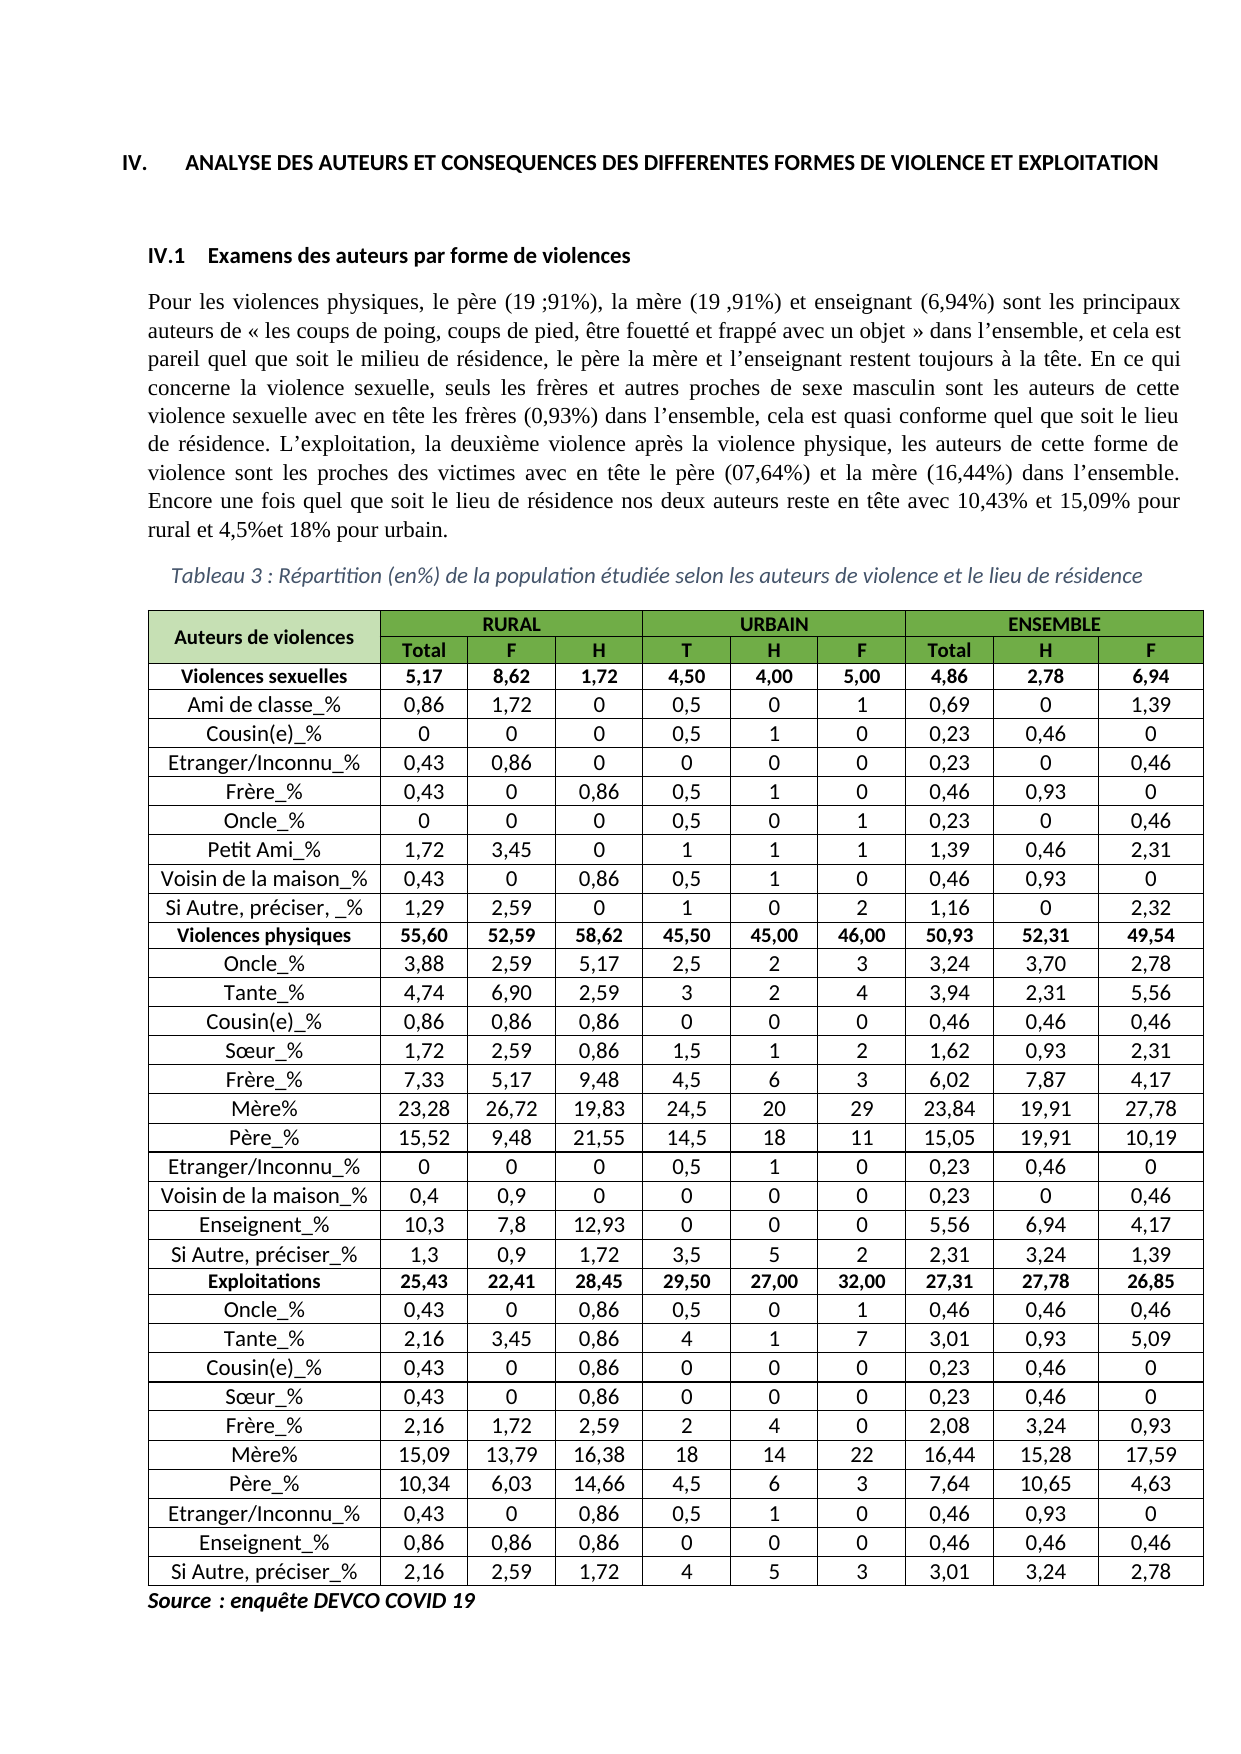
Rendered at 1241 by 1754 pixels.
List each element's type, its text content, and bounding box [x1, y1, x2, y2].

table_cell 0 [468, 806, 555, 834]
table_cell 2,59 [556, 1411, 642, 1439]
table_cell Sœur_% [149, 1036, 380, 1064]
table_cell 23,28 [381, 1094, 467, 1122]
table_cell 4 [818, 978, 905, 1006]
table_cell 0 [468, 1353, 555, 1381]
table_cell H [556, 637, 642, 663]
table_cell 4,17 [1099, 1065, 1203, 1093]
table_cell 46,00 [818, 923, 905, 948]
table_header Auteurs de violences [149, 611, 380, 663]
table_cell 0,86 [468, 1528, 555, 1556]
table_cell 0 [643, 748, 730, 776]
table_cell 0 [381, 806, 467, 834]
table_cell Père_% [149, 1470, 380, 1498]
table_cell 2,16 [381, 1324, 467, 1352]
table_cell 52,31 [994, 923, 1098, 948]
table_cell 13,79 [468, 1441, 555, 1468]
table_cell Etranger/Inconnu_% [149, 1499, 380, 1527]
table_cell 15,52 [381, 1124, 467, 1151]
table_cell 2,31 [994, 978, 1098, 1006]
table_cell 16,44 [906, 1441, 993, 1468]
table_cell 1,72 [468, 1411, 555, 1439]
table_cell 11 [818, 1124, 905, 1151]
table_cell Voisin de la maison_% [149, 1182, 380, 1209]
table_cell 0,86 [556, 1007, 642, 1035]
table_cell 58,62 [556, 923, 642, 948]
table_cell 7,33 [381, 1065, 467, 1093]
table_cell 1,39 [1099, 1240, 1203, 1268]
table_cell Si Autre, préciser, _% [149, 894, 380, 922]
table_cell 3,5 [643, 1240, 730, 1268]
table_cell 0,86 [556, 1353, 642, 1381]
table_cell 1 [731, 865, 817, 892]
table_cell Petit Ami_% [149, 835, 380, 863]
table_cell 0,43 [381, 1353, 467, 1381]
table_cell 0,43 [381, 777, 467, 805]
table_cell 1,72 [556, 1240, 642, 1268]
table_cell 5,00 [818, 664, 905, 689]
table_cell 0,46 [994, 1353, 1098, 1381]
table_cell 2,78 [994, 664, 1098, 689]
table_cell 0 [381, 1153, 467, 1181]
table_cell 0 [731, 690, 817, 718]
table_cell 4,17 [1099, 1211, 1203, 1239]
table_cell 0 [994, 1182, 1098, 1209]
table_cell 0,46 [906, 1528, 993, 1556]
table_cell 0 [994, 894, 1098, 922]
table_cell 0 [818, 865, 905, 892]
table_cell 1,72 [381, 1036, 467, 1064]
table_cell 0 [818, 1411, 905, 1439]
table_cell 0,86 [556, 1324, 642, 1352]
table_cell 22 [818, 1441, 905, 1468]
table_cell 6,94 [994, 1211, 1098, 1239]
table_cell 0,46 [994, 1528, 1098, 1556]
table_cell 4 [731, 1411, 817, 1439]
table_cell 2,16 [381, 1411, 467, 1439]
table_cell 3,24 [994, 1240, 1098, 1268]
table_cell 0 [468, 865, 555, 892]
table_cell 0 [818, 1007, 905, 1035]
table_cell 0,43 [381, 1499, 467, 1527]
table_cell 0 [818, 777, 905, 805]
table_cell H [731, 637, 817, 663]
table_cell 18 [731, 1124, 817, 1151]
table_cell 0,86 [381, 690, 467, 718]
table_cell Cousin(e)_% [149, 719, 380, 747]
table_cell 0,46 [1099, 806, 1203, 834]
table_cell 4,00 [731, 664, 817, 689]
table_cell 2,32 [1099, 894, 1203, 922]
table_cell 25,43 [381, 1269, 467, 1294]
table_cell 0 [731, 1211, 817, 1239]
table_cell 0 [818, 1528, 905, 1556]
table_cell T [643, 637, 730, 663]
table_cell 1 [731, 1499, 817, 1527]
table_cell H [994, 637, 1098, 663]
table_cell 3 [818, 949, 905, 977]
table_cell 1,72 [468, 690, 555, 718]
table_cell 18 [643, 1441, 730, 1468]
table_cell 1,3 [381, 1240, 467, 1268]
table_cell 2,5 [643, 949, 730, 977]
table_cell 1 [818, 806, 905, 834]
table_cell 0,43 [381, 1383, 467, 1410]
table_cell 0,86 [556, 1383, 642, 1410]
table_cell 28,45 [556, 1269, 642, 1294]
table_cell 0 [818, 1153, 905, 1181]
table_cell 3,24 [994, 1411, 1098, 1439]
table_cell 0,46 [906, 1499, 993, 1527]
table_cell 1 [731, 835, 817, 863]
table_cell 1 [818, 1295, 905, 1323]
table_cell 0,4 [381, 1182, 467, 1209]
table_cell 22,41 [468, 1269, 555, 1294]
table_cell 0 [818, 1211, 905, 1239]
table_cell 2,78 [1099, 1557, 1203, 1585]
table_cell 12,93 [556, 1211, 642, 1239]
table_cell 5 [731, 1240, 817, 1268]
table_cell 0 [468, 1295, 555, 1323]
table_cell Si Autre, préciser_% [149, 1240, 380, 1268]
table_cell 0,23 [906, 1383, 993, 1410]
table_cell Total [906, 637, 993, 663]
table_cell 0,23 [906, 719, 993, 747]
table_cell 0 [731, 1007, 817, 1035]
table_cell 0 [818, 1499, 905, 1527]
table_cell 5,17 [381, 664, 467, 689]
table_cell 1,5 [643, 1036, 730, 1064]
table_cell 0,46 [994, 835, 1098, 863]
table_cell 6 [731, 1470, 817, 1498]
table_header URBAIN [643, 611, 905, 636]
table_cell 0 [731, 1295, 817, 1323]
table_cell 0,43 [381, 865, 467, 892]
table_cell Cousin(e)_% [149, 1353, 380, 1381]
text Pour les violences physiques, le père (19 ;91%), la mère (19 ,91%) et enseignant (6,94%) sont les principaux auteurs de « les coups de poing, coups de pied, être fouetté et frappé avec un objet » dans l’ensemble, et cela est pareil quel que soit le milieu de résidence, le père la mère et l’enseignant restent toujours à la tête. En ce qui concerne la violence sexuelle, seuls les frères et autres proches de sexe masculin sont les auteurs de cette violence sexuelle avec en tête les frères (0,93%) dans l’ensemble, cela est quasi conforme quel que soit le lieu de résidence. L’exploitation, la deuxième violence après la violence physique, les auteurs de cette forme de violence sont les proches des victimes avec en tête le père (07,64%) et la mère (16,44%) dans l’ensemble. Encore une fois quel que soit le lieu de résidence nos deux auteurs reste en tête avec 10,43% et 15,09% pour rural et 4,5%et 18% pour urbain. [148, 288, 1181, 542]
table_cell 4,86 [906, 664, 993, 689]
table_cell Exploitations [149, 1269, 380, 1294]
table_cell 1 [731, 1036, 817, 1064]
table_cell 9,48 [468, 1124, 555, 1151]
table_cell 2,59 [468, 1557, 555, 1585]
table_cell 0 [643, 1353, 730, 1381]
table_cell 26,85 [1099, 1269, 1203, 1294]
table_cell 0 [556, 1182, 642, 1209]
table_cell Mère% [149, 1441, 380, 1468]
table_cell 0 [818, 1182, 905, 1209]
table_cell 0 [643, 1211, 730, 1239]
table_cell 0 [818, 719, 905, 747]
table_cell 1 [731, 777, 817, 805]
table_cell F [468, 637, 555, 663]
table_cell 4,74 [381, 978, 467, 1006]
table_cell 2 [731, 978, 817, 1006]
table_cell 0 [731, 806, 817, 834]
table_cell 6,03 [468, 1470, 555, 1498]
table_cell 0 [468, 1153, 555, 1181]
table_cell Cousin(e)_% [149, 1007, 380, 1035]
table_cell Sœur_% [149, 1383, 380, 1410]
table_cell 24,5 [643, 1094, 730, 1122]
table_cell 14,66 [556, 1470, 642, 1498]
table_cell 0 [1099, 719, 1203, 747]
table_cell 0,46 [1099, 1295, 1203, 1323]
table_cell Ami de classe_% [149, 690, 380, 718]
table_cell 5,56 [1099, 978, 1203, 1006]
table_cell 0,23 [906, 1153, 993, 1181]
table_cell 0,46 [994, 1007, 1098, 1035]
table_cell 0,43 [381, 1295, 467, 1323]
table_cell 2,31 [906, 1240, 993, 1268]
table_cell 0,69 [906, 690, 993, 718]
table_cell 6 [731, 1065, 817, 1093]
table_cell 23,84 [906, 1094, 993, 1122]
table_cell 0,43 [381, 748, 467, 776]
table_cell 0,5 [643, 1153, 730, 1181]
table_cell 21,55 [556, 1124, 642, 1151]
table_cell 1,16 [906, 894, 993, 922]
table_cell 0,46 [994, 1383, 1098, 1410]
table_cell 5,17 [556, 949, 642, 977]
table_cell 19,91 [994, 1124, 1098, 1151]
table_cell Total [381, 637, 467, 663]
table_cell Mère% [149, 1094, 380, 1122]
table_cell 5,09 [1099, 1324, 1203, 1352]
table_cell 3,70 [994, 949, 1098, 977]
table_cell 27,78 [994, 1269, 1098, 1294]
table_cell Oncle_% [149, 949, 380, 977]
table_cell 0,5 [643, 719, 730, 747]
table_cell 3,45 [468, 835, 555, 863]
table_cell 1 [731, 719, 817, 747]
table_cell Etranger/Inconnu_% [149, 748, 380, 776]
table_cell 10,19 [1099, 1124, 1203, 1151]
table_cell 2 [731, 949, 817, 977]
table_cell 4,50 [643, 664, 730, 689]
table_cell 17,59 [1099, 1441, 1203, 1468]
table_cell 0 [994, 690, 1098, 718]
table_cell 20 [731, 1094, 817, 1122]
table_cell 5,17 [468, 1065, 555, 1093]
table_cell 3,01 [906, 1324, 993, 1352]
table_cell 0,86 [381, 1528, 467, 1556]
table_cell 4 [643, 1324, 730, 1352]
table_cell 29,50 [643, 1269, 730, 1294]
table_cell 49,54 [1099, 923, 1203, 948]
table_cell 0,86 [556, 865, 642, 892]
table_cell Voisin de la maison_% [149, 865, 380, 892]
table_cell 0 [468, 777, 555, 805]
table_cell Frère_% [149, 1411, 380, 1439]
table_cell 19,91 [994, 1094, 1098, 1122]
table_cell Violences sexuelles [149, 664, 380, 689]
table_cell 0 [643, 1007, 730, 1035]
table_cell 0 [1099, 1353, 1203, 1381]
table_cell 0,93 [994, 1324, 1098, 1352]
table_cell 0 [556, 748, 642, 776]
table_cell 0 [556, 719, 642, 747]
table_cell Frère_% [149, 777, 380, 805]
table_cell 6,94 [1099, 664, 1203, 689]
table_cell Oncle_% [149, 1295, 380, 1323]
table_cell 4,5 [643, 1065, 730, 1093]
table_cell 2,31 [1099, 835, 1203, 863]
table_cell 0,86 [556, 1528, 642, 1556]
table_cell 0,46 [906, 1007, 993, 1035]
table_cell 0 [556, 835, 642, 863]
table_cell 4 [643, 1557, 730, 1585]
table_cell F [818, 637, 905, 663]
table_cell 0,23 [906, 806, 993, 834]
table_cell 0,5 [643, 777, 730, 805]
subtitle ANALYSE DES AUTEURS ET CONSEQUENCES DES DIFFERENTES FORMES DE VIOLENCE ET EXPLOITATION [148, 148, 1181, 176]
subtitle Examens des auteurs par forme de violences [148, 241, 1181, 269]
table_cell 9,48 [556, 1065, 642, 1093]
table_cell 0,46 [906, 865, 993, 892]
table_cell 2 [643, 1411, 730, 1439]
table_cell 45,50 [643, 923, 730, 948]
table_cell 3,24 [994, 1557, 1098, 1585]
table_cell 3 [643, 978, 730, 1006]
table_cell Enseignent_% [149, 1528, 380, 1556]
table_cell 2,59 [468, 949, 555, 977]
table_cell 1,72 [556, 664, 642, 689]
table_cell 55,60 [381, 923, 467, 948]
table_cell 0 [468, 1383, 555, 1410]
table_cell 3 [818, 1065, 905, 1093]
table_cell 0,5 [643, 865, 730, 892]
table_cell 1 [731, 1153, 817, 1181]
table_cell 14 [731, 1441, 817, 1468]
table_cell 5,56 [906, 1211, 993, 1239]
table_cell Tante_% [149, 1324, 380, 1352]
table_cell 26,72 [468, 1094, 555, 1122]
table_cell 0 [468, 1499, 555, 1527]
table_cell 0,46 [1099, 1007, 1203, 1035]
table_cell 0,23 [906, 1353, 993, 1381]
table_cell 2 [818, 894, 905, 922]
table_cell 0 [643, 1182, 730, 1209]
table_cell 0 [643, 1528, 730, 1556]
table_cell 1,29 [381, 894, 467, 922]
table_cell 2,16 [381, 1557, 467, 1585]
table_cell 0 [818, 1353, 905, 1381]
table_cell 3,01 [906, 1557, 993, 1585]
table_cell 0 [556, 894, 642, 922]
table_cell 0 [818, 1383, 905, 1410]
table_cell 0 [731, 1353, 817, 1381]
table_cell 15,09 [381, 1441, 467, 1468]
table_cell 0,5 [643, 690, 730, 718]
table_cell 2,59 [556, 978, 642, 1006]
table_cell 0 [731, 894, 817, 922]
table_cell 0,46 [1099, 1182, 1203, 1209]
table_cell 0 [994, 748, 1098, 776]
table_cell 0 [1099, 777, 1203, 805]
table_cell 0 [994, 806, 1098, 834]
table_cell 0,93 [994, 1036, 1098, 1064]
table_cell 0,86 [556, 1499, 642, 1527]
table_cell 3,45 [468, 1324, 555, 1352]
table_cell Si Autre, préciser_% [149, 1557, 380, 1585]
table_cell 2,78 [1099, 949, 1203, 977]
table_cell 0,86 [468, 1007, 555, 1035]
table_cell 0 [1099, 1153, 1203, 1181]
table_cell 0,86 [556, 1295, 642, 1323]
table_cell 0 [556, 690, 642, 718]
table_cell 27,31 [906, 1269, 993, 1294]
table_cell 0 [468, 719, 555, 747]
table_cell 10,65 [994, 1470, 1098, 1498]
table_cell 14,5 [643, 1124, 730, 1151]
table_cell Frère_% [149, 1065, 380, 1093]
table_cell 2 [818, 1240, 905, 1268]
table_cell F [1099, 637, 1203, 663]
table_cell 15,05 [906, 1124, 993, 1151]
table_cell 19,83 [556, 1094, 642, 1122]
table_cell 0 [556, 1153, 642, 1181]
table_cell 3,94 [906, 978, 993, 1006]
table_cell 16,38 [556, 1441, 642, 1468]
table_cell 0,23 [906, 1182, 993, 1209]
table_cell 45,00 [731, 923, 817, 948]
table_cell 7 [818, 1324, 905, 1352]
table_cell 1 [818, 835, 905, 863]
table_cell 0 [731, 1182, 817, 1209]
table_cell 1,39 [906, 835, 993, 863]
table_cell Violences physiques [149, 923, 380, 948]
table_cell 0,5 [643, 1499, 730, 1527]
text Source : enquête DEVCO COVID 19 [148, 1586, 1181, 1614]
table_cell 0 [1099, 1499, 1203, 1527]
table_cell 3,24 [906, 949, 993, 977]
table_cell 0 [381, 719, 467, 747]
table_cell 1,39 [1099, 690, 1203, 718]
table_cell 7,64 [906, 1470, 993, 1498]
table_cell 3 [818, 1470, 905, 1498]
table_cell 0,9 [468, 1240, 555, 1268]
table_cell 2,59 [468, 894, 555, 922]
table_cell 0,86 [468, 748, 555, 776]
table_cell 29 [818, 1094, 905, 1122]
table_cell 1 [643, 835, 730, 863]
table_cell Oncle_% [149, 806, 380, 834]
table_cell 1 [643, 894, 730, 922]
table_cell Etranger/Inconnu_% [149, 1153, 380, 1181]
table_cell 10,3 [381, 1211, 467, 1239]
table_cell Père_% [149, 1124, 380, 1151]
table_cell 0,86 [556, 1036, 642, 1064]
table_cell 0 [556, 806, 642, 834]
table_cell 5 [731, 1557, 817, 1585]
table_cell 1 [731, 1324, 817, 1352]
table_cell 0 [731, 1528, 817, 1556]
table_header ENSEMBLE [906, 611, 1203, 636]
table_cell 0 [1099, 865, 1203, 892]
table_cell 0,93 [1099, 1411, 1203, 1439]
table_cell 6,02 [906, 1065, 993, 1093]
table_cell 52,59 [468, 923, 555, 948]
table_cell 7,87 [994, 1065, 1098, 1093]
table_cell 0,46 [1099, 1528, 1203, 1556]
table_cell 0,46 [1099, 748, 1203, 776]
table_cell 1,62 [906, 1036, 993, 1064]
table_cell 2,08 [906, 1411, 993, 1439]
table_cell Enseignent_% [149, 1211, 380, 1239]
table_cell 1 [818, 690, 905, 718]
table_cell 32,00 [818, 1269, 905, 1294]
table_cell 0,86 [381, 1007, 467, 1035]
table_cell 0 [643, 1383, 730, 1410]
table_cell 4,5 [643, 1470, 730, 1498]
table_cell 0,46 [994, 1295, 1098, 1323]
table_cell 8,62 [468, 664, 555, 689]
table_cell 1,72 [381, 835, 467, 863]
table_cell 0 [818, 748, 905, 776]
table_cell 15,28 [994, 1441, 1098, 1468]
table_cell 0,93 [994, 1499, 1098, 1527]
table_cell 0,46 [906, 777, 993, 805]
table_cell 1,72 [556, 1557, 642, 1585]
table_cell 0 [1099, 1383, 1203, 1410]
table_cell 0,93 [994, 865, 1098, 892]
table_cell 0,5 [643, 806, 730, 834]
table_cell 0,46 [994, 1153, 1098, 1181]
table_cell 3 [818, 1557, 905, 1585]
table_cell 0,23 [906, 748, 993, 776]
table_cell 7,8 [468, 1211, 555, 1239]
table_cell 0,46 [906, 1295, 993, 1323]
table_cell 0,86 [556, 777, 642, 805]
table_cell 0 [731, 748, 817, 776]
table_cell 6,90 [468, 978, 555, 1006]
table_cell 2 [818, 1036, 905, 1064]
table_cell 0 [731, 1383, 817, 1410]
table_header RURAL [381, 611, 642, 636]
table_cell 0,46 [994, 719, 1098, 747]
table_cell 50,93 [906, 923, 993, 948]
table_cell 10,34 [381, 1470, 467, 1498]
table_cell 27,78 [1099, 1094, 1203, 1122]
table_cell 0,9 [468, 1182, 555, 1209]
table_cell Tante_% [149, 978, 380, 1006]
table_cell 3,88 [381, 949, 467, 977]
table_cell 2,59 [468, 1036, 555, 1064]
table_cell 0,5 [643, 1295, 730, 1323]
table_cell 2,31 [1099, 1036, 1203, 1064]
text Tableau 3 : Répartition (en%) de la population étudiée selon les auteurs de violence et le lieu de résidence [148, 561, 1181, 589]
table_cell 4,63 [1099, 1470, 1203, 1498]
table_cell 27,00 [731, 1269, 817, 1294]
table_cell 0,93 [994, 777, 1098, 805]
